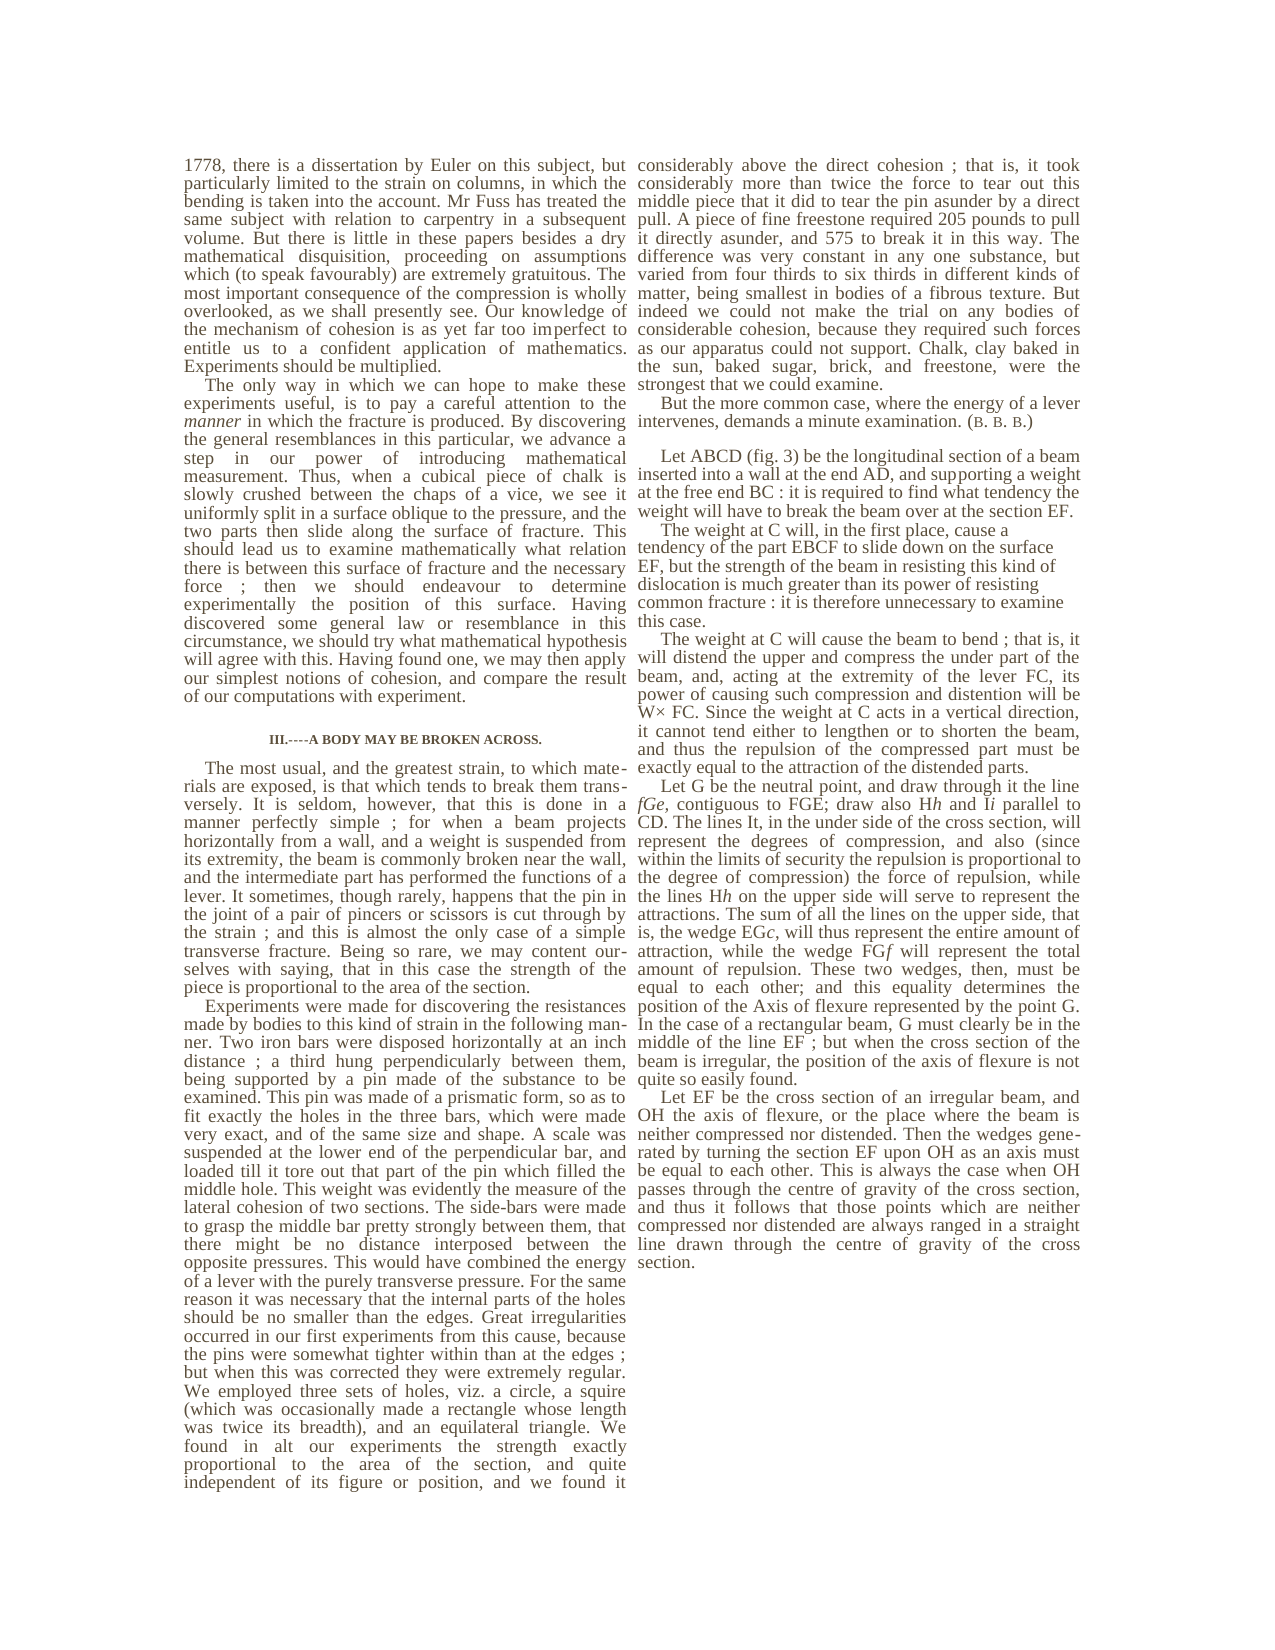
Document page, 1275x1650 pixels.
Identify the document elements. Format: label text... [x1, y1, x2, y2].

text The weight at C will, in the first place, cause a tendency of the part EBCF to slide down on the surface EF, but the strength of the beam in resisting this kind of dislocation is much greater than its power of resisting common fracture : it is therefore unnecessary to examine this case. [637, 521, 1081, 631]
text Let G be the neutral point, and draw through it the line fGe, contiguous to FGE; draw also Hh and Ii parallel to CD. The lines It, in the under side of the cross section, will represent the degrees of compression, and also (since within the limits of security the repulsion is proportional to the degree of compression) the force of repulsion, while the lines Hh on the upper side will serve to represent the attractions. The sum of all the lines on the upper side, that is, the wedge EGc, will thus represent the entire amount of attraction, while the wedge FGf will represent the total amount of repulsion. These two wedges, then, must be equal to each other; and this equality determines the position of the Axis of flexure represented by the point G. In the case of a rectangular beam, G must clearly be in the middle of the line EF ; but when the cross section of the beam is irregular, the position of the axis of flexure is not quite so easily found. [637, 778, 1081, 1089]
text The most usual, and the greatest strain, to which materials are exposed, is that which tends to break them transversely. It is seldom, however, that this is done in a manner perfectly simple ; for when a beam projects horizontally from a wall, and a weight is suspended from its extremity, the beam is commonly broken near the wall, and the intermediate part has performed the functions of a lever. It sometimes, though rarely, happens that the pin in the joint of a pair of pincers or scissors is cut through by the strain ; and this is almost the only case of a simple transverse fracture. Being so rare, we may content ourselves with saying, that in this case the strength of the piece is proportional to the area of the section. [184, 759, 627, 998]
text Experiments were made for discovering the resistances made by bodies to this kind of strain in the following manner. Two iron bars were disposed horizontally at an inch distance ; a third hung perpendicularly between them, being supported by a pin made of the substance to be examined. This pin was made of a prismatic form, so as to fit exactly the holes in the three bars, which were made very exact, and of the same size and shape. A scale was suspended at the lower end of the perpendicular bar, and loaded till it tore out that part of the pin which filled the middle hole. This weight was evidently the measure of the lateral cohesion of two sections. The side-bars were made to grasp the middle bar pretty strongly between them, that there might be no distance interposed between the opposite pressures. This would have combined the energy of a lever with the purely transverse pressure. For the same reason it was necessary that the internal parts of the holes should be no smaller than the edges. Great irregularities occurred in our first experiments from this cause, because the pins were somewhat tighter within than at the edges ; but when this was corrected they were extremely regular. We employed three sets of holes, viz. a circle, a squire (which was occasionally made a rectangle whose length was twice its breadth), and an equilateral triangle. We found in alt our experiments the strength exactly proportional to the area of the section, and quite independent of its figure or position, and we found it considerably above the direct cohesion ; that is, it took considerably more than twice the force to tear out this middle piece that it did to tear the pin asunder by a direct pull. A piece of fine freestone required 205 pounds to pull it directly asunder, and 575 to break it in this way. The difference was very constant in any one substance, but varied from four thirds to six thirds in different kinds of matter, being smallest in bodies of a fibrous texture. But indeed we could not make the trial on any bodies of considerable cohesion, because they required such forces as our apparatus could not support. Chalk, clay baked in the sun, baked sugar, brick, and freestone, were the strongest that we could examine. [184, 998, 627, 1493]
text But the more common case, where the energy of a lever intervenes, demands a minute examination. (b. b. b.) [637, 395, 1081, 431]
text Let EF be the cross section of an irregular beam, and OH the axis of flexure, or the place where the beam is neither compressed nor distended. Then the wedges generated by turning the section EF upon OH as an axis must be equal to each other. This is always the case when OH passes through the centre of gravity of the cross section, and thus it follows that those points which are neither compressed nor distended are always ranged in a straight line drawn through the centre of gravity of the cross section. [637, 1089, 1081, 1273]
text The weight at C will cause the beam to bend ; that is, it will distend the upper and compress the under part of the beam, and, acting at the extremity of the lever FC, its power of causing such compression and distention will be W× FC. Since the weight at C acts in a vertical direction, it cannot tend either to lengthen or to shorten the beam, and thus the repulsion of the compressed part must be exactly equal to the attraction of the distended parts. [637, 631, 1081, 778]
text III. A BODY MAY BE BROKEN ACROSS. [184, 731, 627, 747]
text The only way in which we can hope to make these experiments useful, is to pay a careful attention to the manner in which the fracture is produced. By discovering the general resemblances in this particular, we advance a step in our power of introducing mathematical measurement. Thus, when a cubical piece of chalk is slowly crushed between the chaps of a vice, we see it uniformly split in a surface oblique to the pressure, and the two parts then slide along the surface of fracture. This should lead us to examine mathematically what relation there is between this surface of fracture and the necessary force ; then we should endeavour to determine experimentally the position of this surface. Having discovered some general law or resemblance in this circumstance, we should try what mathematical hypothesis will agree with this. Having found one, we may then apply our simplest notions of cohesion, and compare the result of our computations with experiment. [184, 377, 627, 706]
text Let ABCD (fig. 3) be the longitudinal section of a beam inserted into a wall at the end AD, and supporting a weight at the free end BC : it is required to find what tendency the weight will have to break the beam over at the section EF. [637, 448, 1081, 521]
text 1778, there is a dissertation by Euler on this subject, but particularly limited to the strain on columns, in which the bending is taken into the account. Mr Fuss has treated the same subject with relation to carpentry in a subsequent volume. But there is little in these papers besides a dry mathematical disquisition, proceeding on assumptions which (to speak favourably) are extremely gratuitous. The most important consequence of the compression is wholly overlooked, as we shall presently see. Our knowledge of the mechanism of cohesion is as yet far too imperfect to entitle us to a confident application of mathematics. Experiments should be multiplied. [184, 157, 627, 377]
